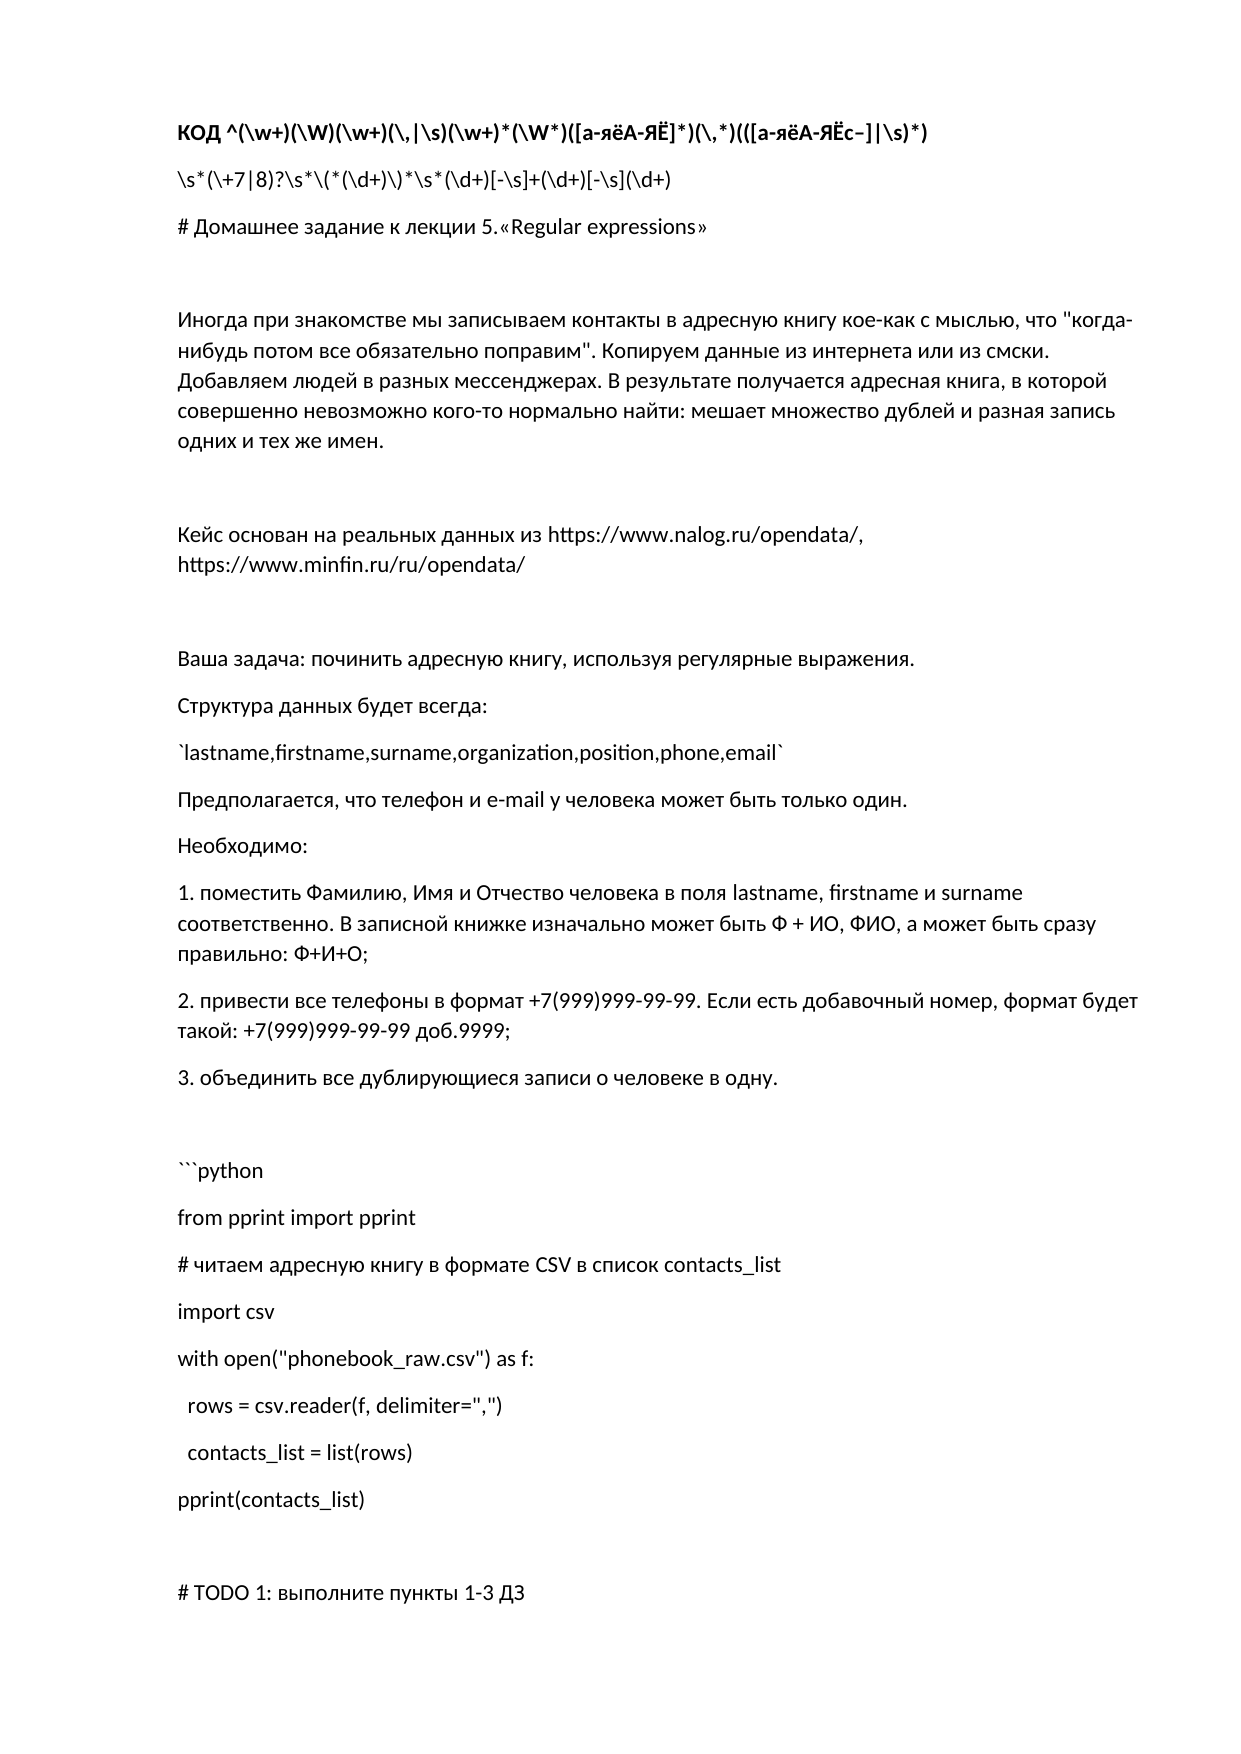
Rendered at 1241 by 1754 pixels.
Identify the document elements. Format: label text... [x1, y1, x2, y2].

text # читаем адресную книгу в формате CSV в список contacts_list [177, 1250, 1152, 1278]
text import csv [177, 1297, 1152, 1325]
text with open("phonebook_raw.csv") as f: [177, 1344, 1152, 1372]
text КОД ^(\w+)(\W)(\w+)(\,|\s)(\w+)*(\W*)([а-яёА-ЯЁ]*)(\,*)(([а-яёА-ЯЁc–]|\s)*) [177, 118, 1152, 146]
text Иногда при знакомстве мы записываем контакты в адресную книгу кое-как с мыслью, что "когда-нибудь потом все обязательно поправим". Копируем данные из интернета или из смски. Добавляем людей в разных мессенджерах. В результате получается адресная книга, в которой совершенно невозможно кого-то нормально найти: мешает множество дублей и разная запись одних и тех же имен. [177, 306, 1152, 454]
text rows = csv.reader(f, delimiter=",") [177, 1391, 1152, 1419]
text from pprint import pprint [177, 1203, 1152, 1232]
text Предполагается, что телефон и e-mail у человека может быть только один. [177, 785, 1152, 813]
text Кейс основан на реальных данных из https://www.nalog.ru/opendata/, https://www.minfin.ru/ru/opendata/ [177, 520, 1152, 578]
text 3. объединить все дублирующиеся записи о человеке в одну. [177, 1063, 1152, 1091]
text # Домашнее задание к лекции 5.«Regular expressions» [177, 212, 1152, 240]
text Структура данных будет всегда: [177, 691, 1152, 719]
text 2. привести все телефоны в формат +7(999)999-99-99. Если есть добавочный номер, формат будет такой: +7(999)999-99-99 доб.9999; [177, 986, 1152, 1044]
text # TODO 1: выполните пункты 1-3 ДЗ [177, 1578, 1152, 1607]
text pprint(contacts_list) [177, 1485, 1152, 1513]
text `lastname,firstname,surname,organization,position,phone,email` [177, 738, 1152, 766]
text Необходимо: [177, 832, 1152, 860]
text ```python [177, 1157, 1152, 1185]
text 1. поместить Фамилию, Имя и Отчество человека в поля lastname, firstname и surname соответственно. В записной книжке изначально может быть Ф + ИО, ФИО, а может быть сразу правильно: Ф+И+О; [177, 878, 1152, 967]
text contacts_list = list(rows) [177, 1438, 1152, 1466]
text Ваша задача: починить адресную книгу, используя регулярные выражения. [177, 644, 1152, 672]
text \s*(\+7|8)?\s*\(*(\d+)\)*\s*(\d+)[-\s]+(\d+)[-\s](\d+) [177, 165, 1152, 193]
